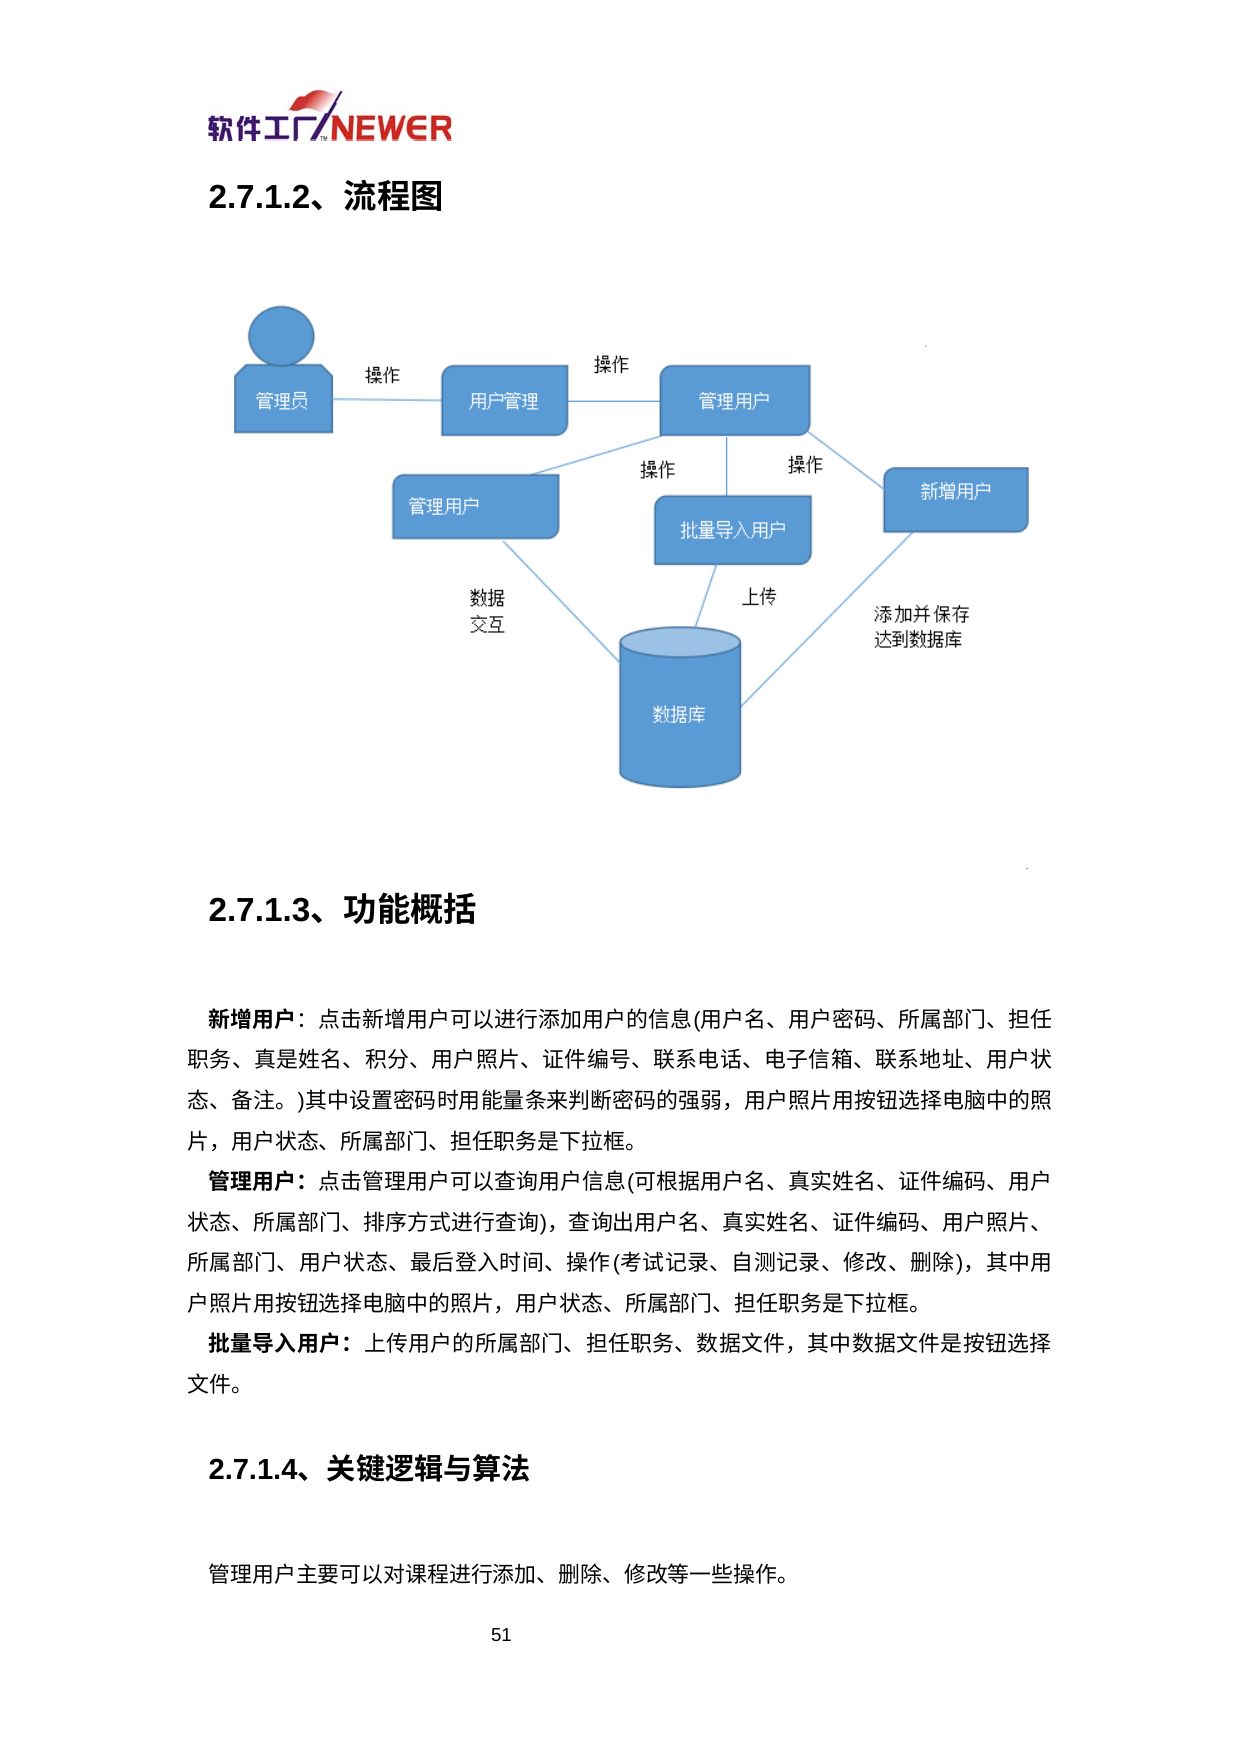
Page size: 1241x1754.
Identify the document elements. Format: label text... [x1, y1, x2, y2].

text 批量导入用户：上传用户的所属部门、担任职务、数据文件，其中数据文件是按钮选择文件。 [187, 1326, 1053, 1399]
text 管理用户：点击管理用户可以查询用户信息(可根据用户名、真实姓名、证件编码、用户状态、所属部门、排序方式进行查询)，查询出用户名、真实姓名、证件编码、用户照片、所属部门、用户状态、最后登入时间、操作(考试记录、自测记录、修改、删除)，其中用户照片用按钮选择电脑中的照片，用户状态、所属部门、担任职务是下拉框。 [187, 1164, 1053, 1318]
subtitle 2.7.1.3、功能概括 [187, 874, 1053, 939]
subtitle 2.7.1.2、流程图 [187, 162, 1053, 227]
subtitle 2.7.1.4、关键逻辑与算法 [187, 1434, 1053, 1499]
text 管理用户主要可以对课程进行添加、删除、修改等一些操作。 [187, 1557, 1053, 1589]
text 新增用户：点击新增用户可以进行添加用户的信息(用户名、用户密码、所属部门、担任职务、真是姓名、积分、用户照片、证件编号、联系电话、电子信箱、联系地址、用户状态、备注。)其中设置密码时用能量条来判断密码的强弱，用户照片用按钮选择电脑中的照片，用户状态、所属部门、担任职务是下拉框。 [187, 1001, 1053, 1156]
picture [208, 90, 452, 141]
picture [208, 288, 1049, 817]
